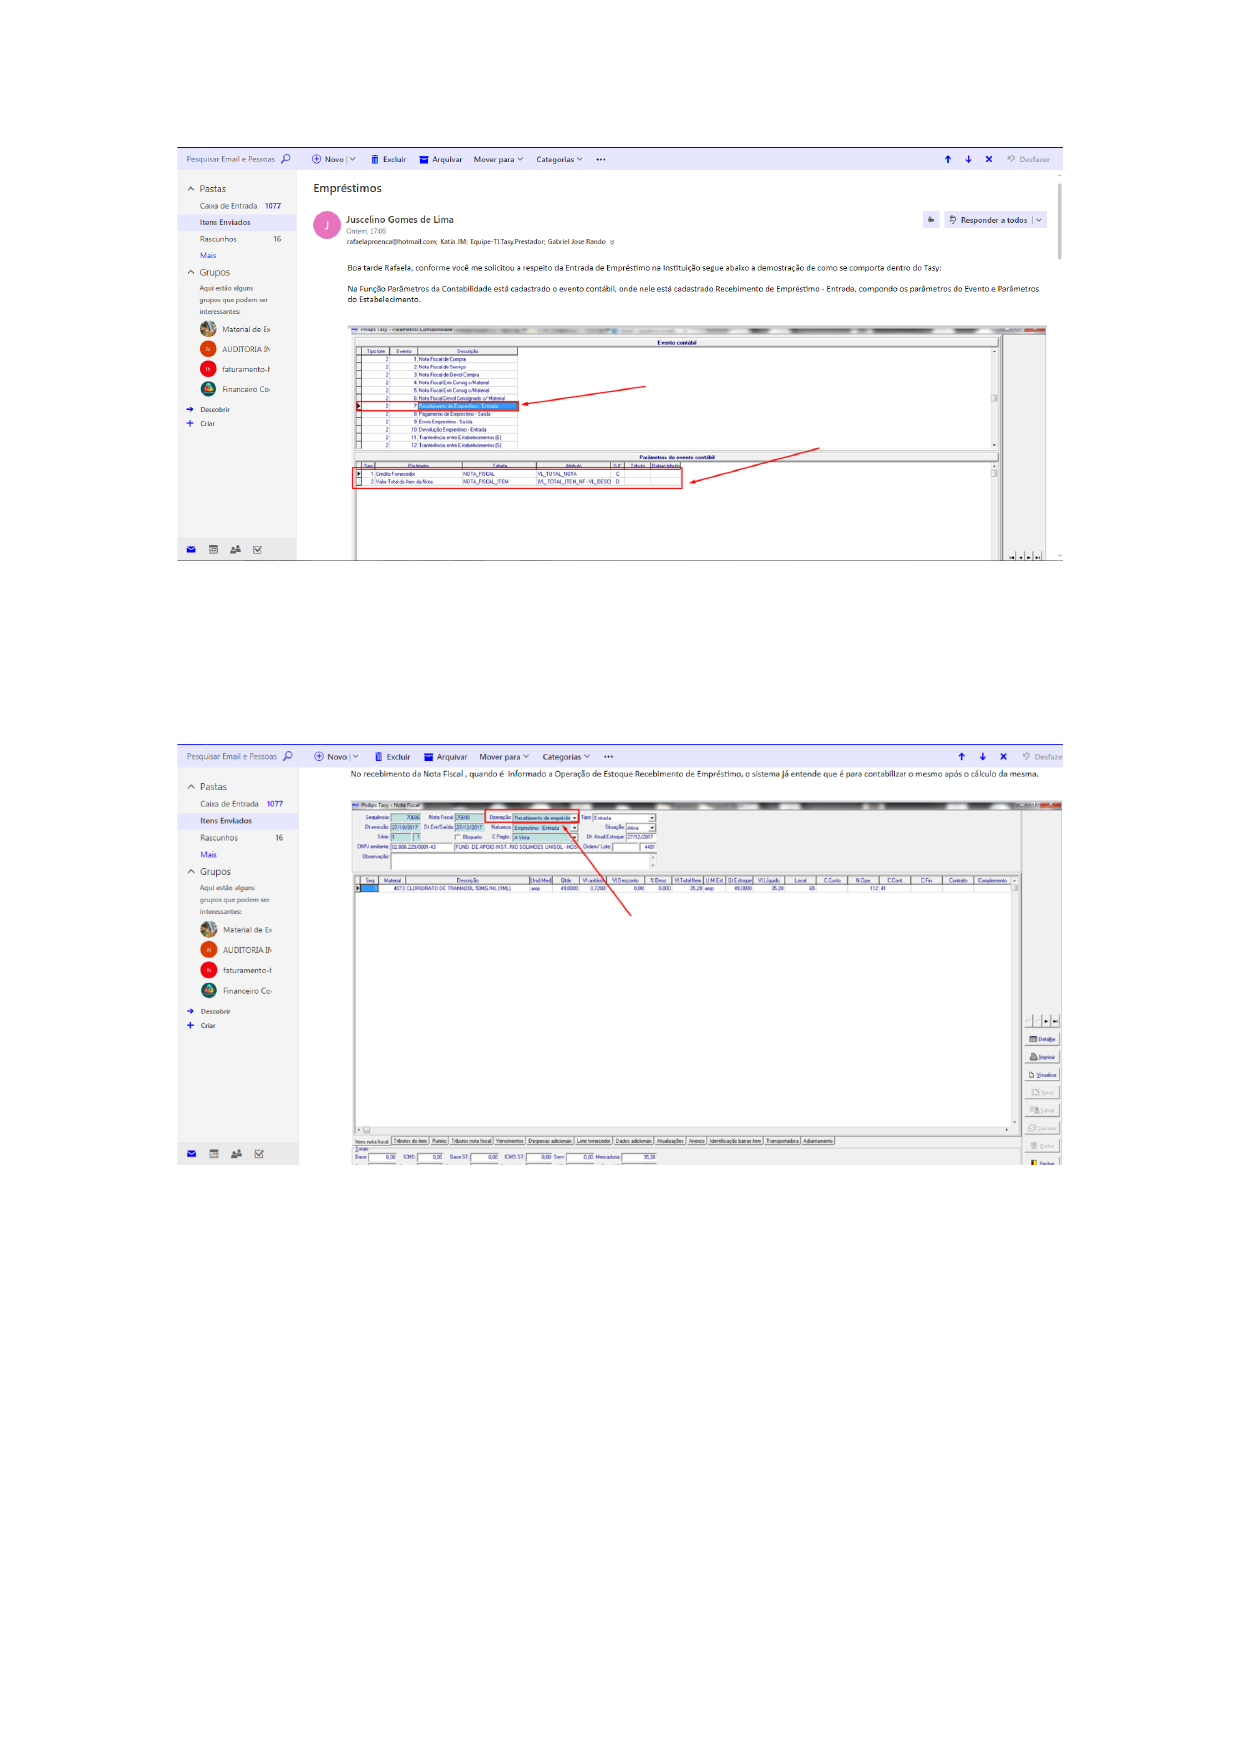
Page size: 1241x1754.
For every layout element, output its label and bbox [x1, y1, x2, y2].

picture [177, 744, 1063, 1165]
picture [177, 147, 1063, 561]
